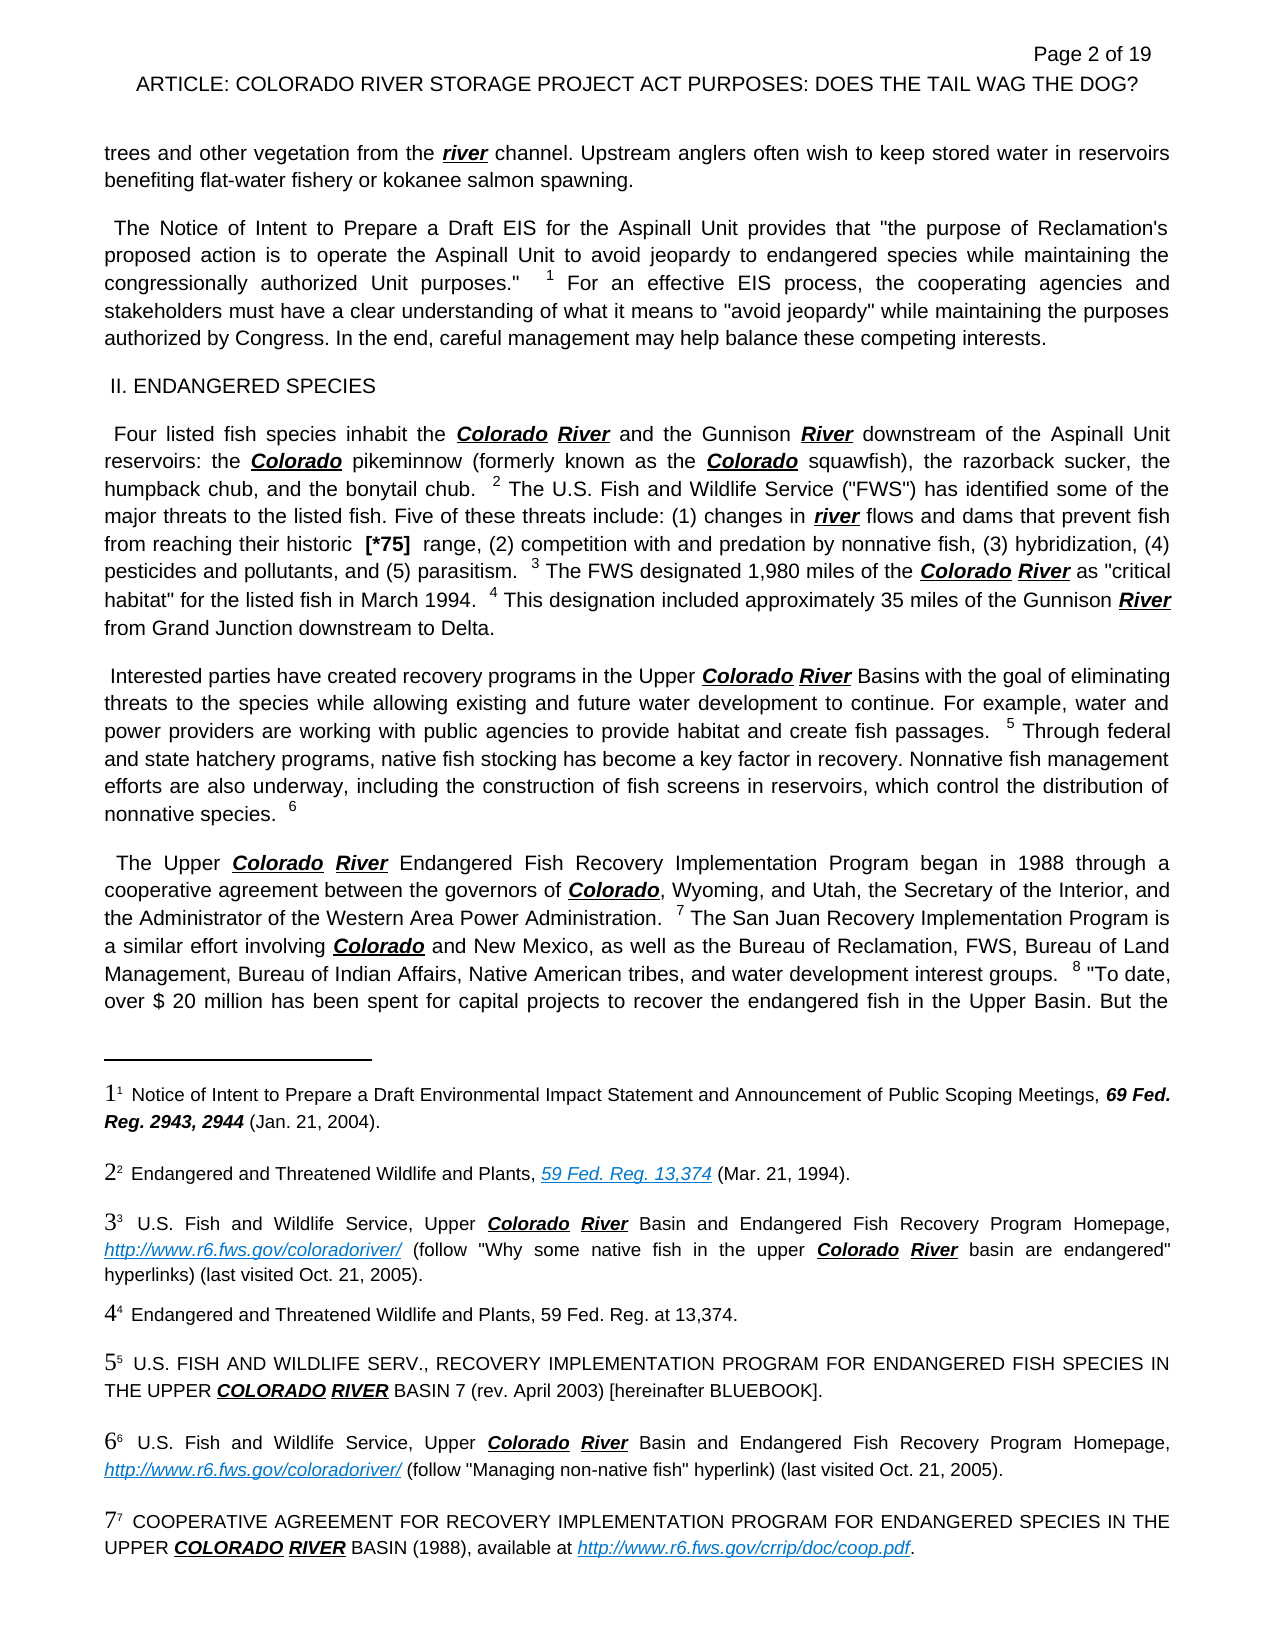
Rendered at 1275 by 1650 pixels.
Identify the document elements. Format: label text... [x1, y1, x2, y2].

text Interested parties have created recovery programs in the Upper Colorado River Basins with the goal of eliminating threats to the species while allowing existing and future water development to continue. For example, water and power providers are working with public agencies to provide habitat and create fish passages. 5 Through federal and state hatchery programs, native fish stocking has become a key factor in recovery. Nonnative fish management efforts are also underway, including the construction of fish screens in reservoirs, which control the distribution of nonnative species. 6 [104, 661, 1171, 827]
text The Upper Colorado River Endangered Fish Recovery Implementation Program began in 1988 through a cooperative agreement between the governors of Colorado, Wyoming, and Utah, the Secretary of the Interior, and the Administrator of the Western Area Power Administration. 7 The San Juan Recovery Implementation Program is a similar effort involving Colorado and New Mexico, as well as the Bureau of Reclamation, FWS, Bureau of Land Management, Bureau of Indian Affairs, Native American tribes, and water development interest groups. 8 "To date, over $ 20 million has been spent for capital projects to recover the endangered fish in the Upper Basin. But the participants in these recovery programs estimate the need for up to $ 100 million in capital construction funds through fiscal year 2007." 9 [*76] [104, 847, 1171, 1013]
text The Notice of Intent to Prepare a Draft EIS for the Aspinall Unit provides that "the purpose of Reclamation's proposed action is to operate the Aspinall Unit to avoid jeopardy to endangered species while maintaining the congressionally authorized Unit purposes." 1 For an effective EIS process, the cooperating agencies and stakeholders must have a clear understanding of what it means to "avoid jeopardy" while maintaining the purposes authorized by Congress. In the end, careful management may help balance these competing interests. [104, 212, 1171, 349]
text II. ENDANGERED SPECIES [104, 370, 1171, 397]
text Four listed fish species inhabit the Colorado River and the Gunnison River downstream of the Aspinall Unit reservoirs: the Colorado pikeminnow (formerly known as the Colorado squawfish), the razorback sucker, the humpback chub, and the bonytail chub. 2 The U.S. Fish and Wildlife Service ("FWS") has identified some of the major threats to the listed fish. Five of these threats include: (1) changes in river flows and dams that prevent fish from reaching their historic [*75] range, (2) competition with and predation by nonnative fish, (3) hybridization, (4) pesticides and pollutants, and (5) parasitism. 3 The FWS designated 1,980 miles of the Colorado River as "critical habitat" for the listed fish in March 1994. 4 This designation included approximately 35 miles of the Gunnison River from Grand Junction downstream to Delta. [104, 418, 1171, 640]
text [104, 137, 1171, 192]
